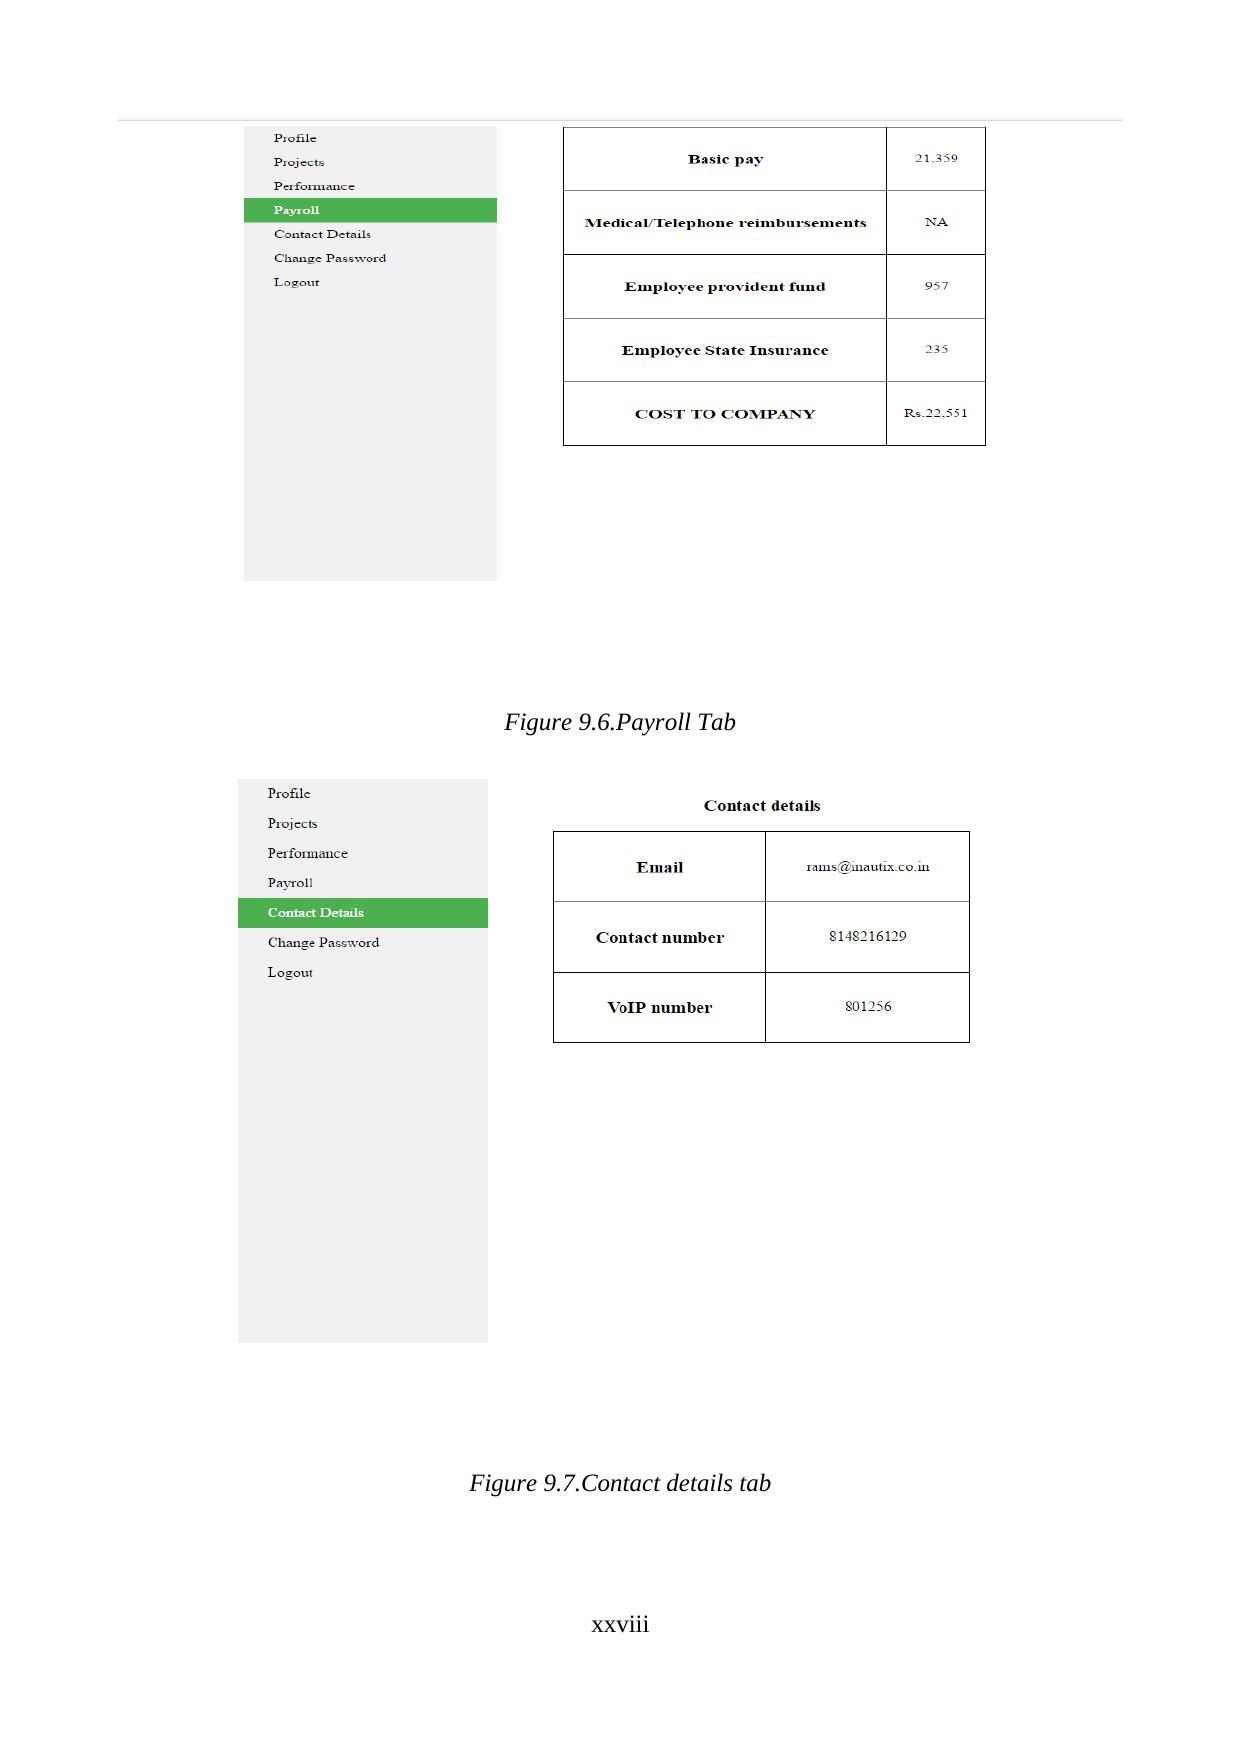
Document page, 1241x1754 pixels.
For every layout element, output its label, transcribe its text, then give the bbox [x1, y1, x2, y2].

subtitle Figure 9.6.Payroll Tab [118, 707, 1122, 736]
picture [118, 772, 1123, 1426]
subtitle Figure 9.7.Contact details tab [118, 1468, 1122, 1496]
picture [118, 118, 1123, 665]
